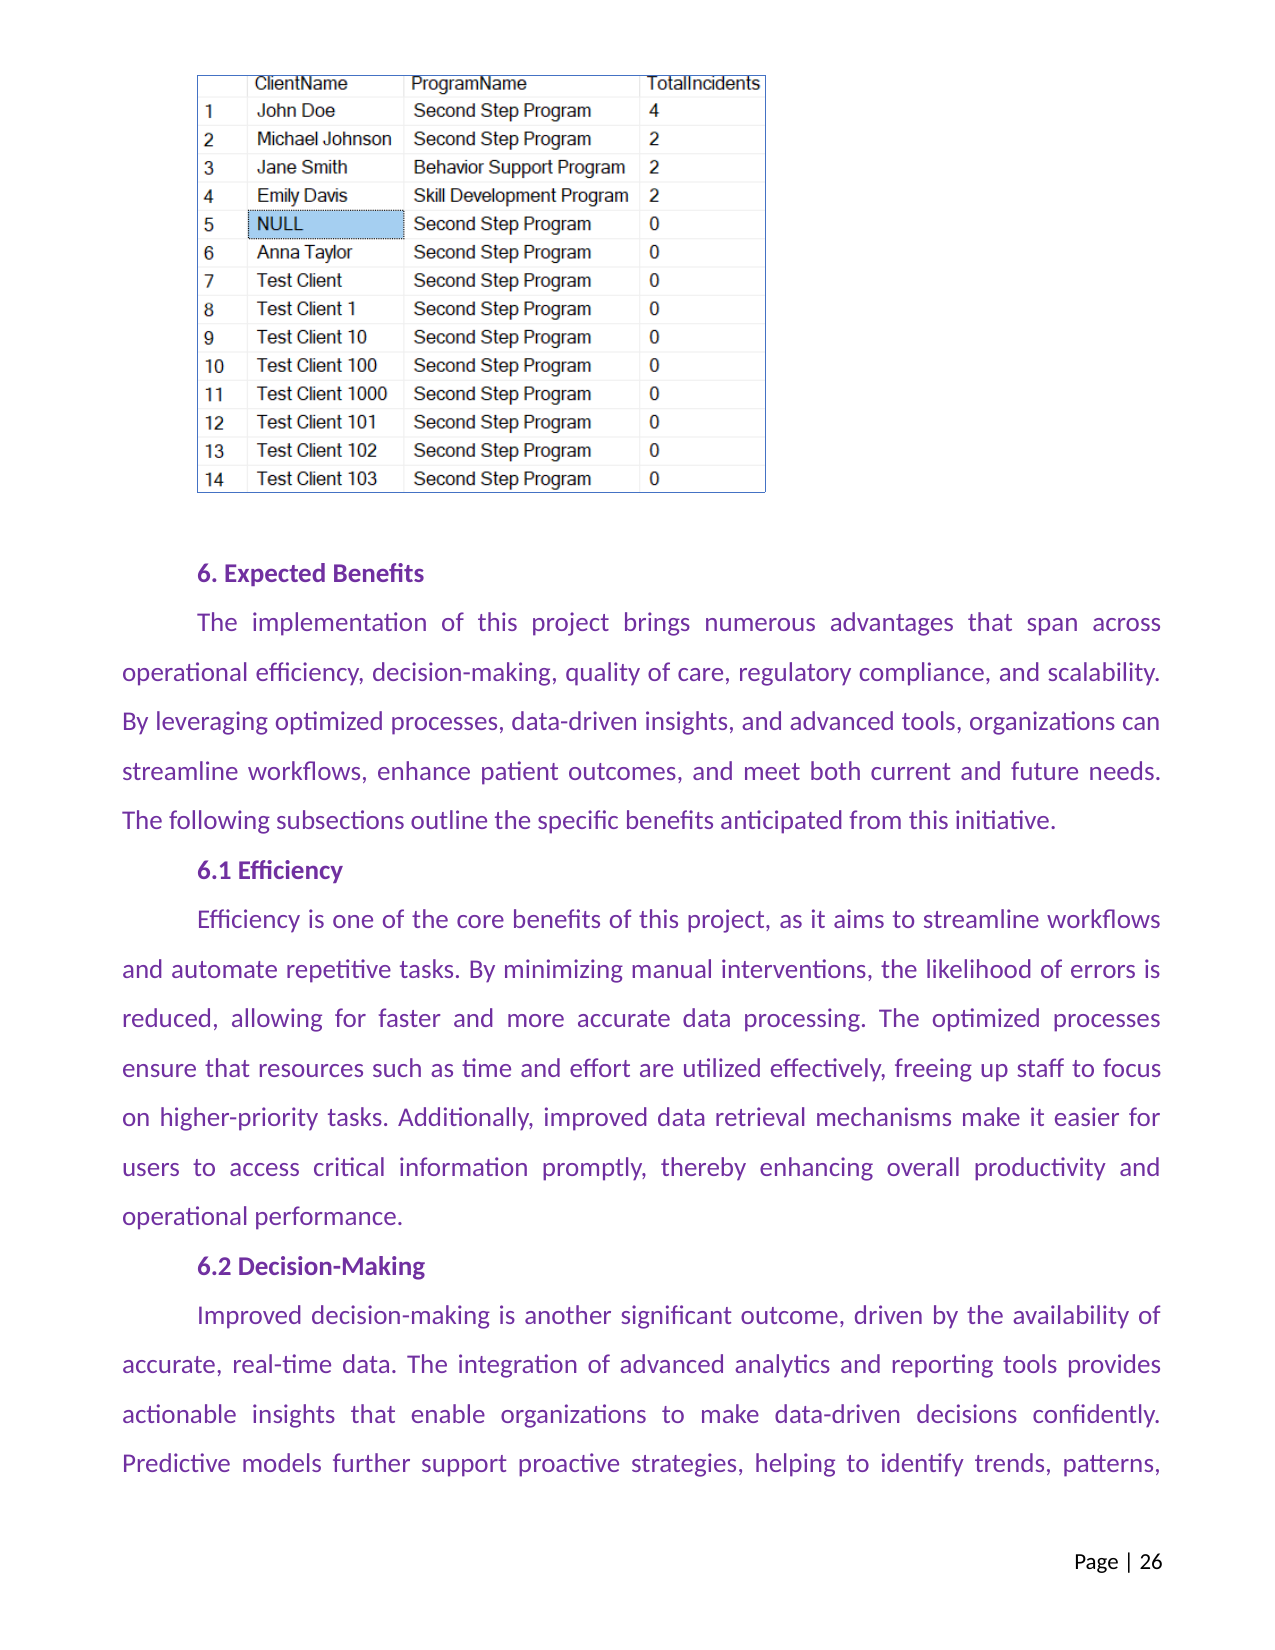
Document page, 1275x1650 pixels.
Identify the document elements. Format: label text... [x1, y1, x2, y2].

text 6. Expected Benefits [122, 556, 1162, 589]
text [122, 1298, 1162, 1479]
text 6.2 Decision-Making [122, 1249, 1162, 1282]
text The implementation of this project brings numerous advantages that span across operational efficiency, decision-making, quality of care, regulatory compliance, and scalability. By leveraging optimized processes, data-driven insights, and advanced tools, organizations can streamline workflows, enhance patient outcomes, and meet both current and future needs. The following subsections outline the specific benefits anticipated from this initiative. [122, 605, 1162, 836]
text Efficiency is one of the core benefits of this project, as it aims to streamline workflows and automate repetitive tasks. By minimizing manual interventions, the likelihood of errors is reduced, allowing for faster and more accurate data processing. The optimized processes ensure that resources such as time and effort are utilized effectively, freeing up staff to focus on higher-priority tasks. Additionally, improved data retrieval mechanisms make it easier for users to access critical information promptly, thereby enhancing overall productivity and operational performance. [122, 902, 1162, 1232]
picture [198, 76, 765, 492]
text 6.1 Efficiency [122, 853, 1162, 886]
